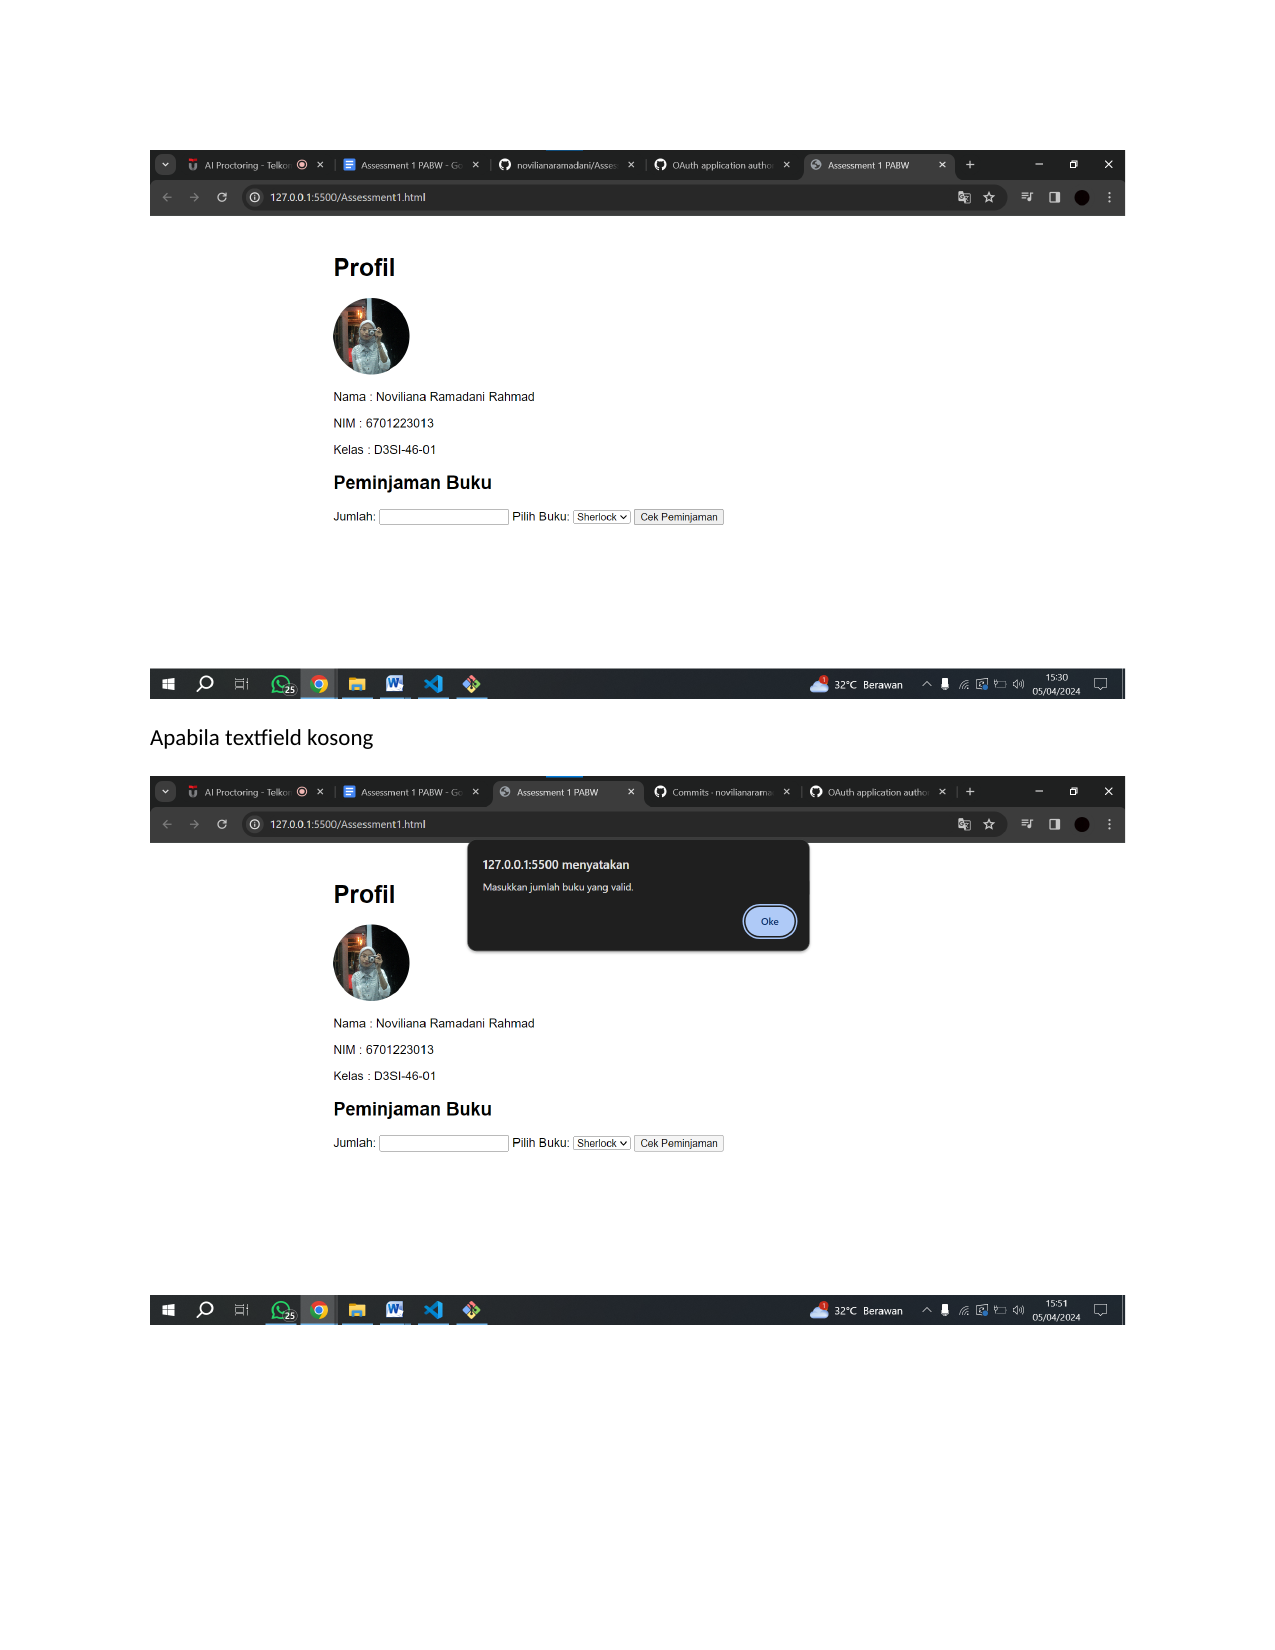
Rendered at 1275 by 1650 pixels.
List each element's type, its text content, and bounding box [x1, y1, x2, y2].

text Apabila textfield kosong [150, 723, 1125, 751]
picture [150, 776, 1125, 1325]
picture [150, 150, 1125, 699]
